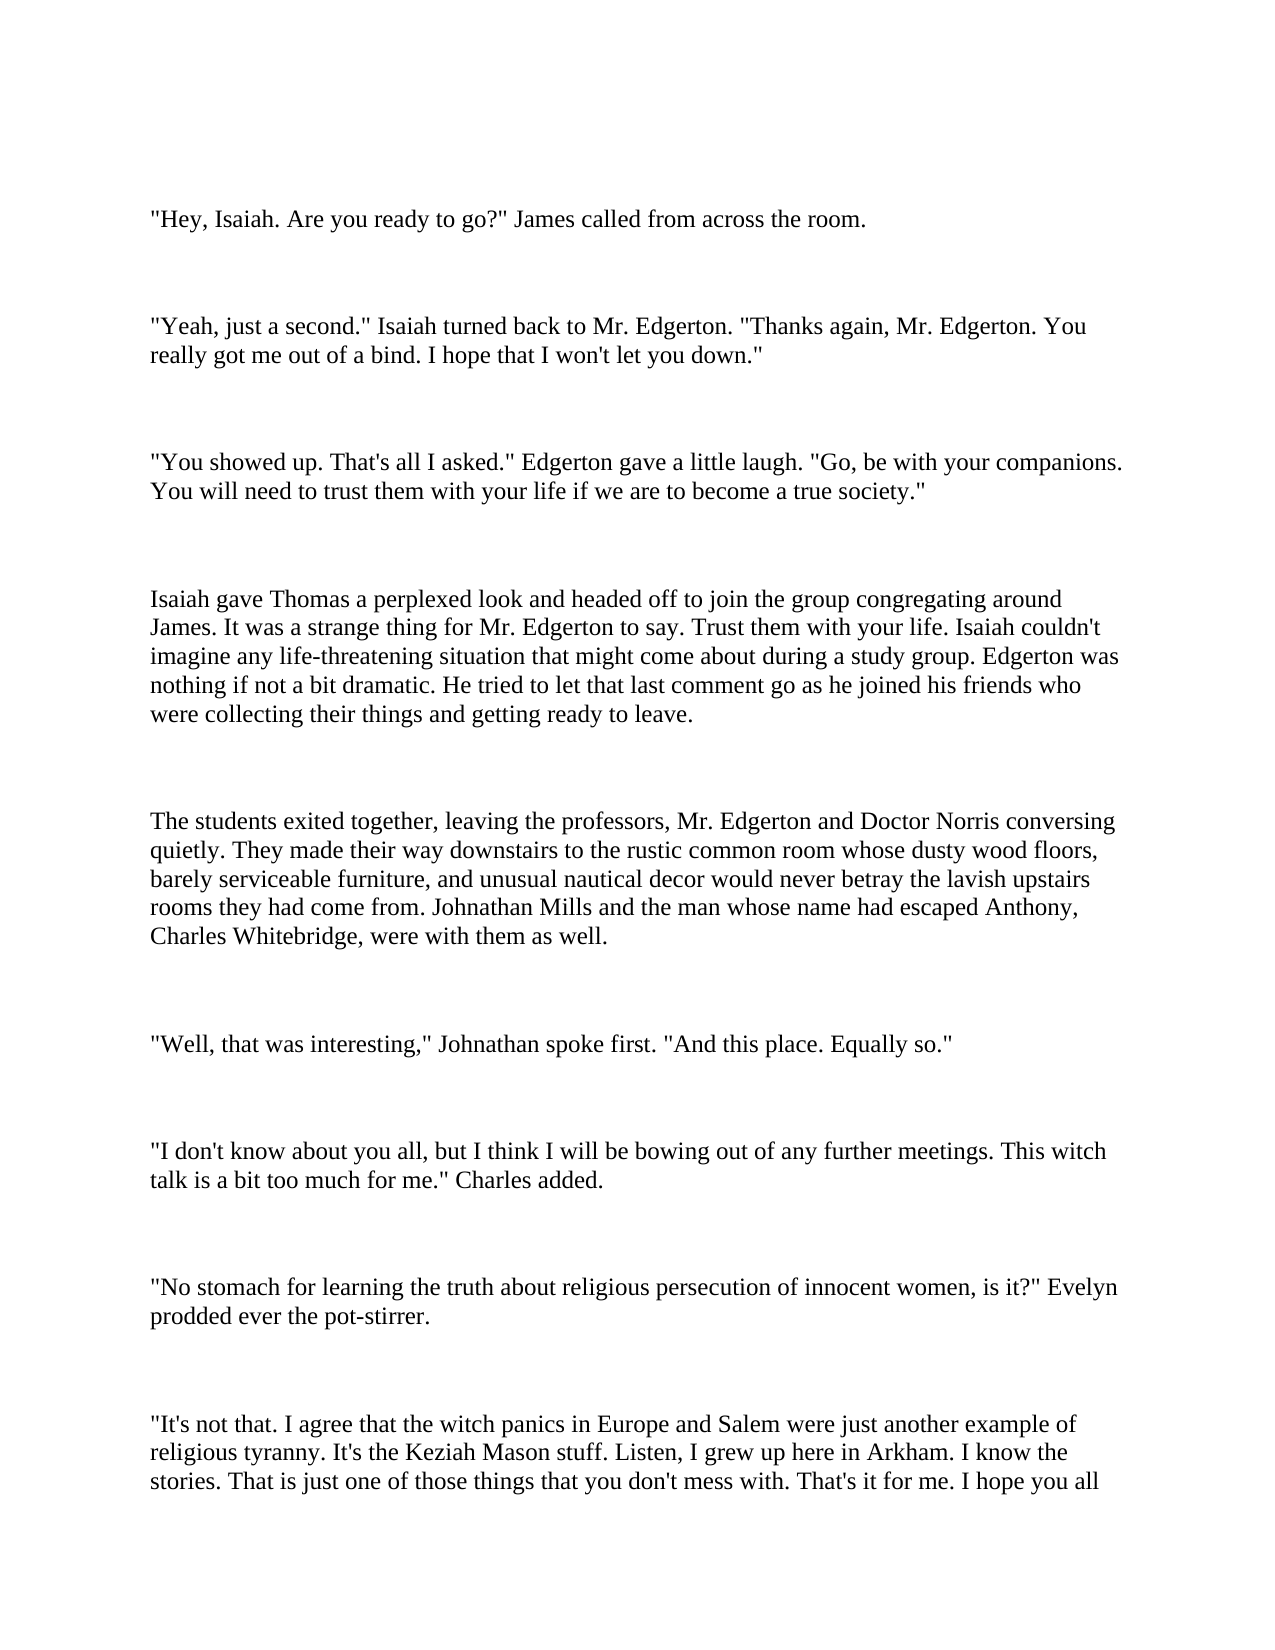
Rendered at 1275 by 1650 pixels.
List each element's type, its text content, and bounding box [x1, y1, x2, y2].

text "Yeah, just a second." Isaiah turned back to Mr. Edgerton. "Thanks again, Mr. Edgerton. You really got me out of a bind. I hope that I won't let you down." [150, 311, 1125, 369]
text "Well, that was interesting," Johnathan spoke first. "And this place. Equally so." [150, 1029, 1125, 1057]
text "I don't know about you all, but I think I will be bowing out of any further meetings. This witch talk is a bit too much for me." Charles added. [150, 1136, 1125, 1194]
text The students exited together, leaving the professors, Mr. Edgerton and Doctor Norris conversing quietly. They made their way downstairs to the rustic common room whose dusty wood floors, barely serviceable furniture, and unusual nautical decor would never betray the lavish upstairs rooms they had come from. Johnathan Mills and the man whose name had escaped Anthony, Charles Whitebridge, were with them as well. [150, 806, 1125, 950]
text "Hey, Isaiah. Are you ready to go?" James called from across the room. [150, 204, 1125, 232]
text "You showed up. That's all I asked." Edgerton gave a little laugh. "Go, be with your companions. You will need to trust them with your life if we are to become a true society." [150, 447, 1125, 505]
text Isaiah gave Thomas a perplexed look and headed off to join the group congregating around James. It was a strange thing for Mr. Edgerton to say. Trust them with your life. Isaiah couldn't imagine any life-threatening situation that might come about during a study group. Edgerton was nothing if not a bit dramatic. He tried to let that last comment go as he joined his friends who were collecting their things and getting ready to leave. [150, 584, 1125, 727]
text "No stomach for learning the truth about religious persecution of innocent women, is it?" Evelyn prodded ever the pot-stirrer. [150, 1272, 1125, 1330]
